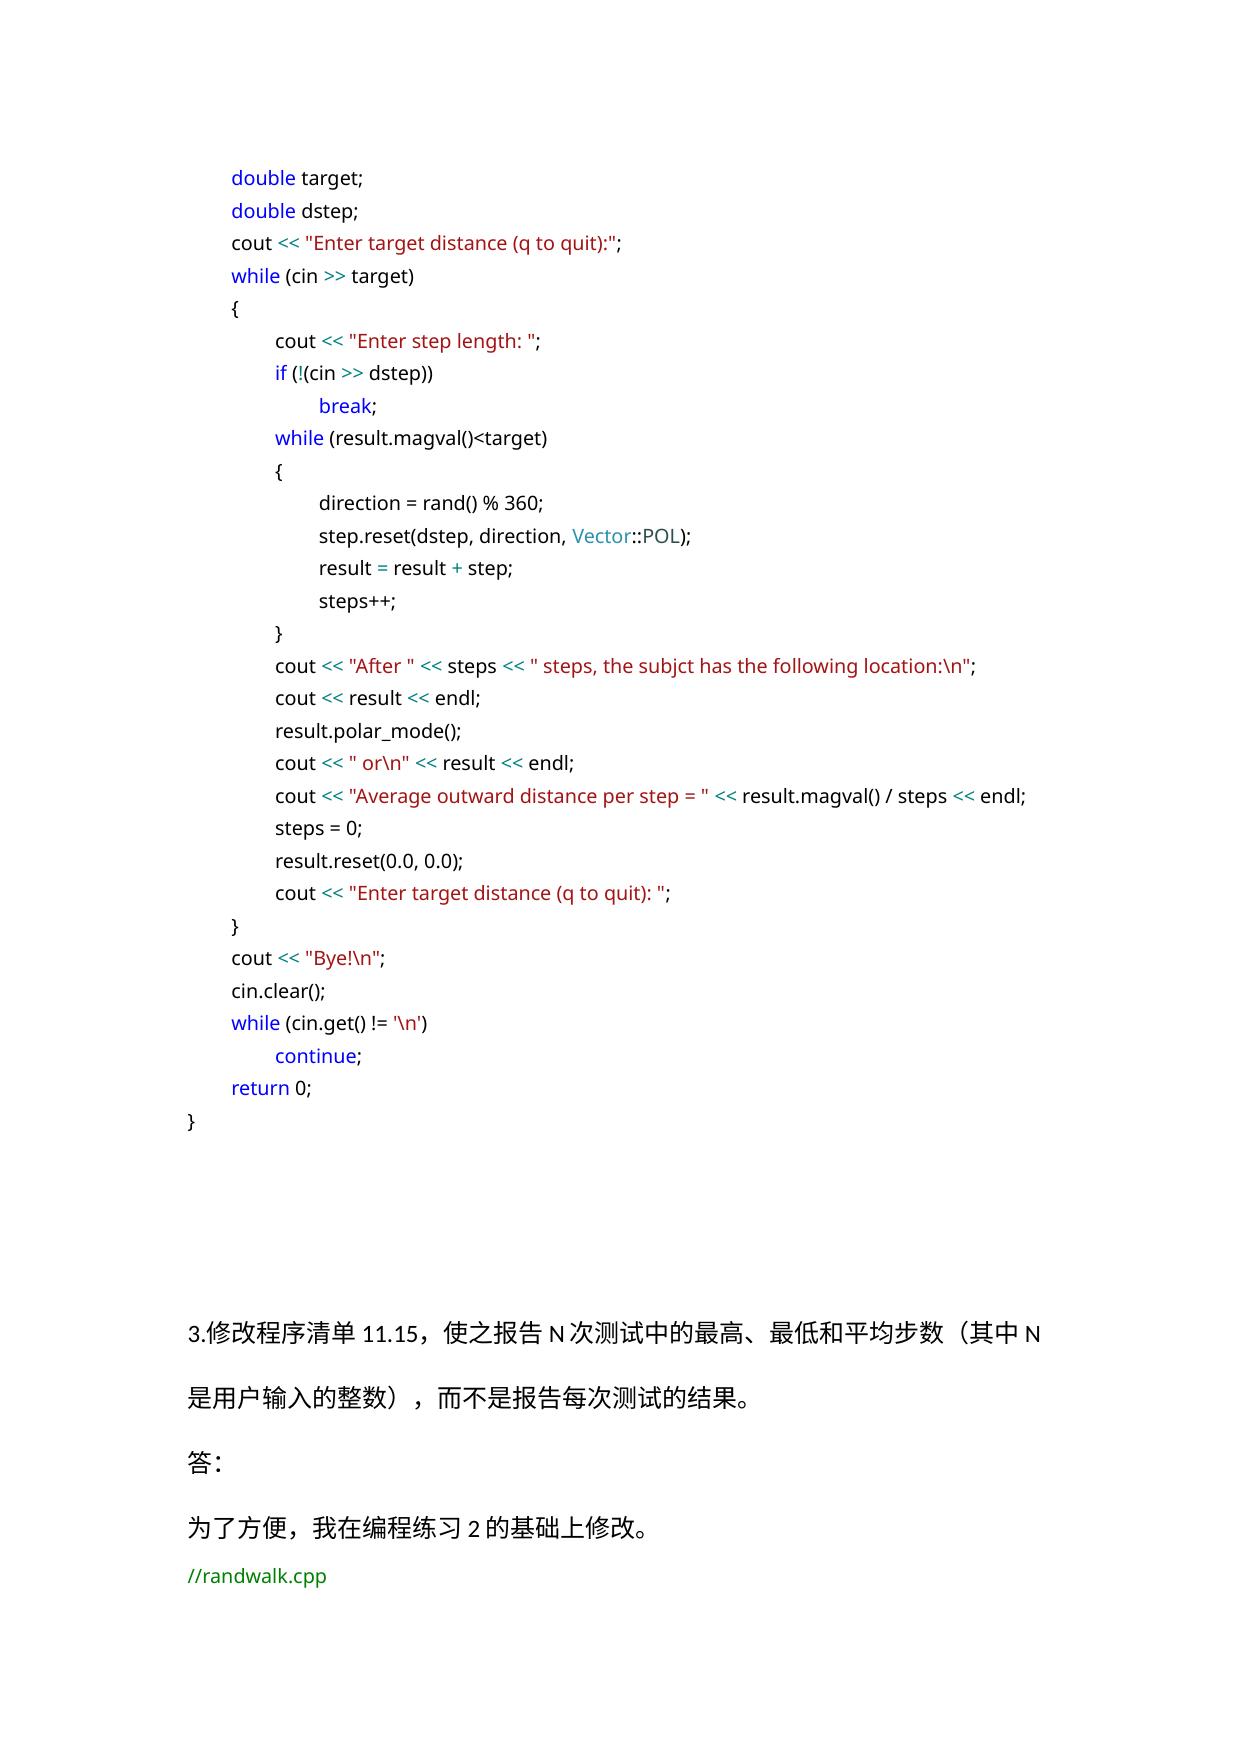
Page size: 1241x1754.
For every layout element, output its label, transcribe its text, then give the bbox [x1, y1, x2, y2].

text //randwalk.cpp [187, 1559, 1053, 1592]
text continue; [187, 1039, 1053, 1072]
text cout << "Enter step length: "; [187, 324, 1053, 357]
text if (!(cin >> dstep)) [187, 357, 1053, 389]
text 为了方便，我在编程练习2的基础上修改。 [187, 1494, 1053, 1559]
text while (cin.get() != '\n') [187, 1007, 1053, 1039]
text double target; [187, 162, 1053, 194]
text { [187, 292, 1053, 324]
text while (cin >> target) [187, 259, 1053, 292]
text cin.clear(); [187, 974, 1053, 1007]
text direction = rand() % 360; [187, 487, 1053, 519]
text result.polar_mode(); [187, 714, 1053, 747]
text cout << "Average outward distance per step = " << result.magval() / steps << endl; [187, 779, 1053, 812]
text steps = 0; [187, 812, 1053, 844]
text steps++; [187, 584, 1053, 617]
text cout << " or\n" << result << endl; [187, 747, 1053, 779]
text } [187, 617, 1053, 649]
text step.reset(dstep, direction, Vector::POL); [187, 519, 1053, 552]
text cout << "Enter target distance (q to quit):"; [187, 227, 1053, 259]
text 答： [187, 1429, 1053, 1494]
text 3.修改程序清单11.15，使之报告N次测试中的最高、最低和平均步数（其中N是用户输入的整数），而不是报告每次测试的结果。 [187, 1299, 1053, 1429]
text return 0; [187, 1072, 1053, 1104]
text { [187, 454, 1053, 487]
text } [187, 909, 1053, 942]
text } [187, 1104, 1053, 1137]
text cout << result << endl; [187, 682, 1053, 714]
text double dstep; [187, 194, 1053, 227]
text cout << "Bye!\n"; [187, 942, 1053, 974]
text cout << "After " << steps << " steps, the subjct has the following location:\n"; [187, 649, 1053, 682]
text break; [187, 389, 1053, 422]
text result.reset(0.0, 0.0); [187, 844, 1053, 877]
text cout << "Enter target distance (q to quit): "; [187, 877, 1053, 909]
text while (result.magval()<target) [187, 422, 1053, 454]
text result = result + step; [187, 552, 1053, 584]
